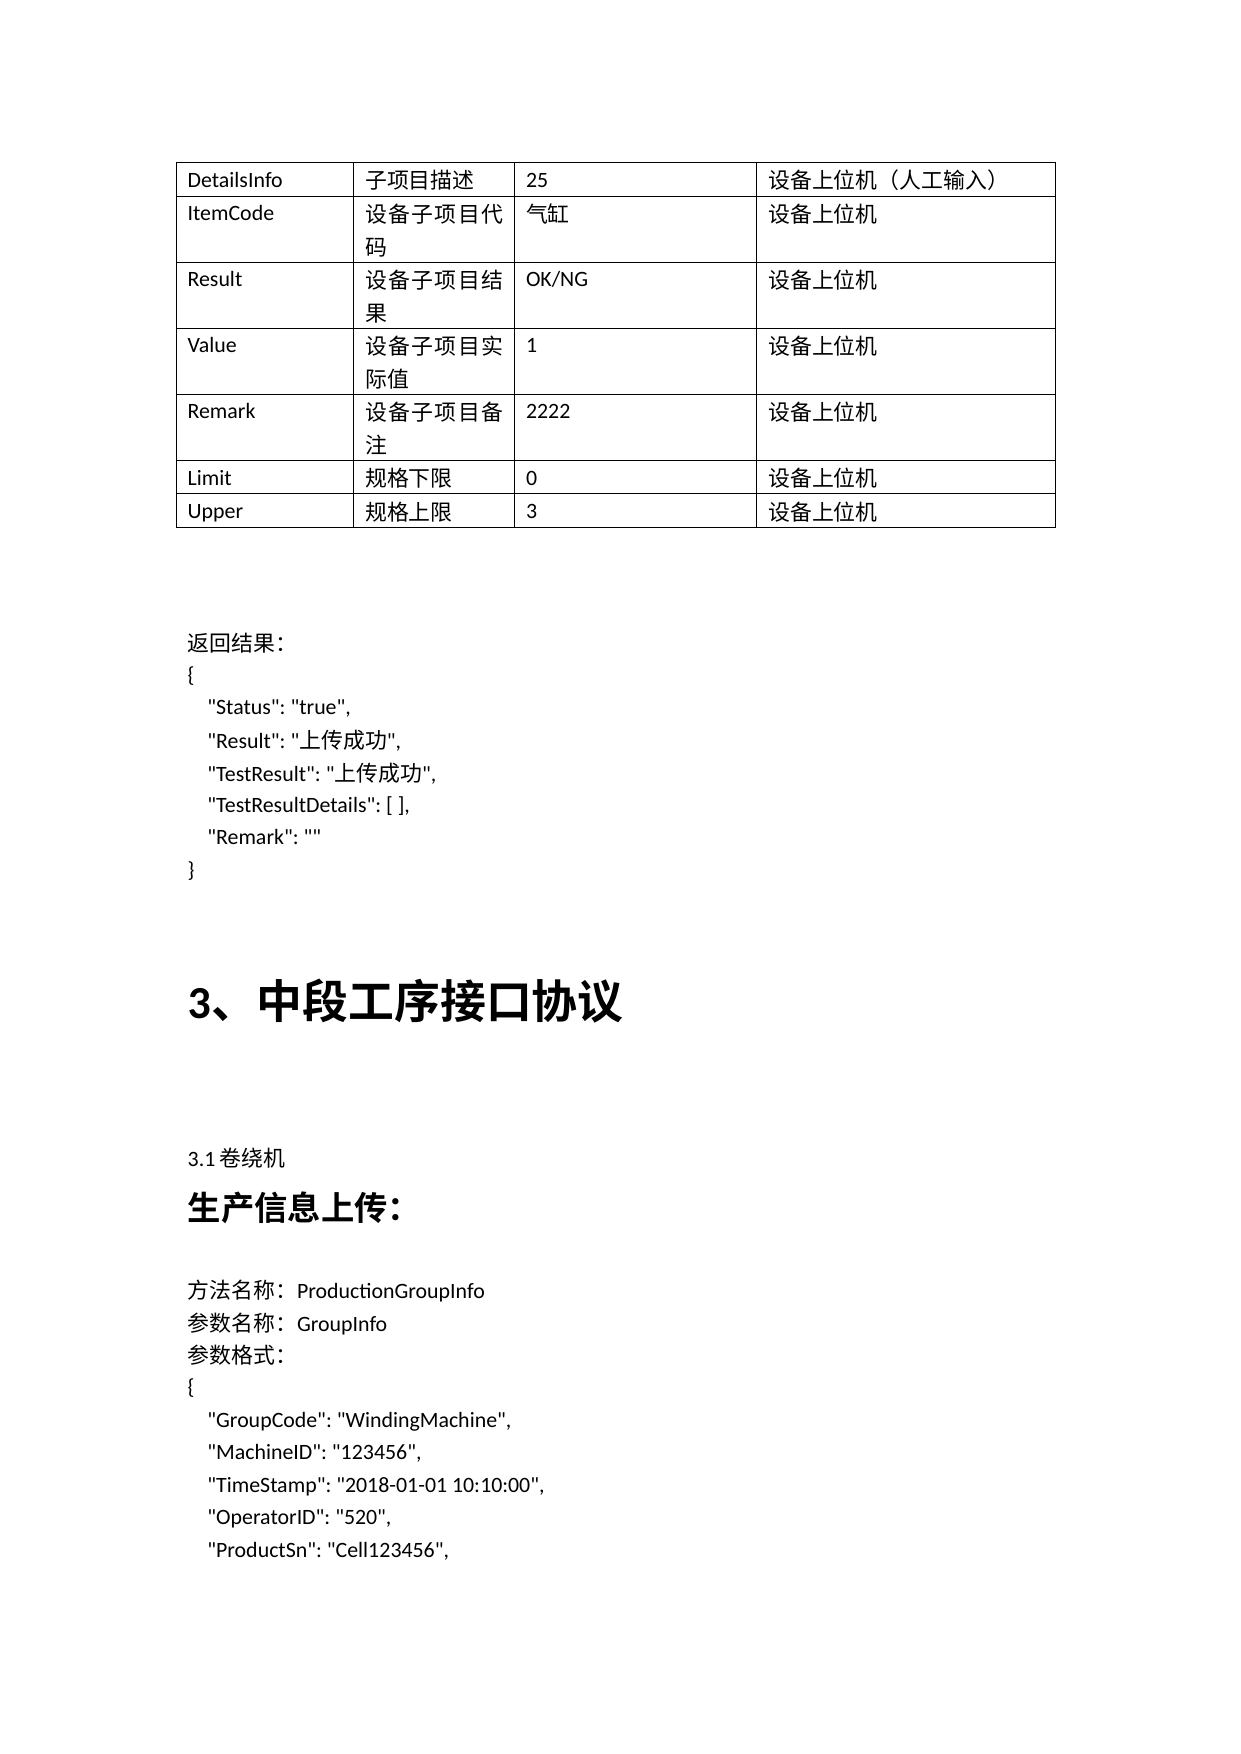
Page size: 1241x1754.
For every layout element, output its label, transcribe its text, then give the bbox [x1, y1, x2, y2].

subtitle 生产信息上传： [187, 1173, 1053, 1238]
text 参数格式： [187, 1338, 1053, 1370]
table_cell 设备上位机 [757, 263, 1055, 328]
table_cell OK/NG [515, 263, 756, 328]
table_cell Remark [177, 395, 353, 460]
text "Status": "true", [187, 690, 1053, 723]
table_cell Value [177, 329, 353, 394]
table_cell DetailsInfo [177, 163, 353, 196]
text 返回结果： [187, 625, 1053, 658]
table_cell 规格下限 [354, 461, 514, 493]
subtitle 3、中段工序接口协议 [187, 950, 1053, 1048]
table_cell 设备子项目实际值 [354, 329, 514, 394]
table_cell ItemCode [177, 197, 353, 262]
table_cell 设备子项目备注 [354, 395, 514, 460]
table_cell 设备子项目代码 [354, 197, 514, 262]
text "TimeStamp": "2018-01-01 10:10:00", [187, 1468, 1053, 1500]
text "TestResultDetails": [ ], [187, 788, 1053, 820]
text "ProductSn": "Cell123456", [187, 1533, 1053, 1565]
table_cell 2222 [515, 395, 756, 460]
text "Result": "上传成功", [187, 723, 1053, 755]
table_cell 3 [515, 494, 756, 527]
text "OperatorID": "520", [187, 1500, 1053, 1533]
text "MachineID": "123456", [187, 1435, 1053, 1468]
text { [187, 1370, 1053, 1403]
text { [187, 658, 1053, 690]
table_cell 设备上位机 [757, 197, 1055, 262]
text "GroupCode": "WindingMachine", [187, 1403, 1053, 1435]
table_cell 0 [515, 461, 756, 493]
table_cell Limit [177, 461, 353, 493]
table_cell 设备子项目结果 [354, 263, 514, 328]
table_cell 设备上位机 [757, 329, 1055, 394]
text 3.1卷绕机 [187, 1141, 1053, 1173]
table_cell Upper [177, 494, 353, 527]
text 参数名称：GroupInfo [187, 1305, 1053, 1338]
table_cell 25 [515, 163, 756, 196]
table_cell 气缸 [515, 197, 756, 262]
table_cell 子项目描述 [354, 163, 514, 196]
table_cell 设备上位机 [757, 461, 1055, 493]
text "Remark": "" [187, 820, 1053, 853]
table_cell 设备上位机 [757, 395, 1055, 460]
text 方法名称：ProductionGroupInfo [187, 1273, 1053, 1305]
table_cell 规格上限 [354, 494, 514, 527]
table_cell 1 [515, 329, 756, 394]
text "TestResult": "上传成功", [187, 755, 1053, 788]
table_cell 设备上位机（人工输入） [757, 163, 1055, 196]
table_cell 设备上位机 [757, 494, 1055, 527]
text } [187, 853, 1053, 885]
table_cell Result [177, 263, 353, 328]
